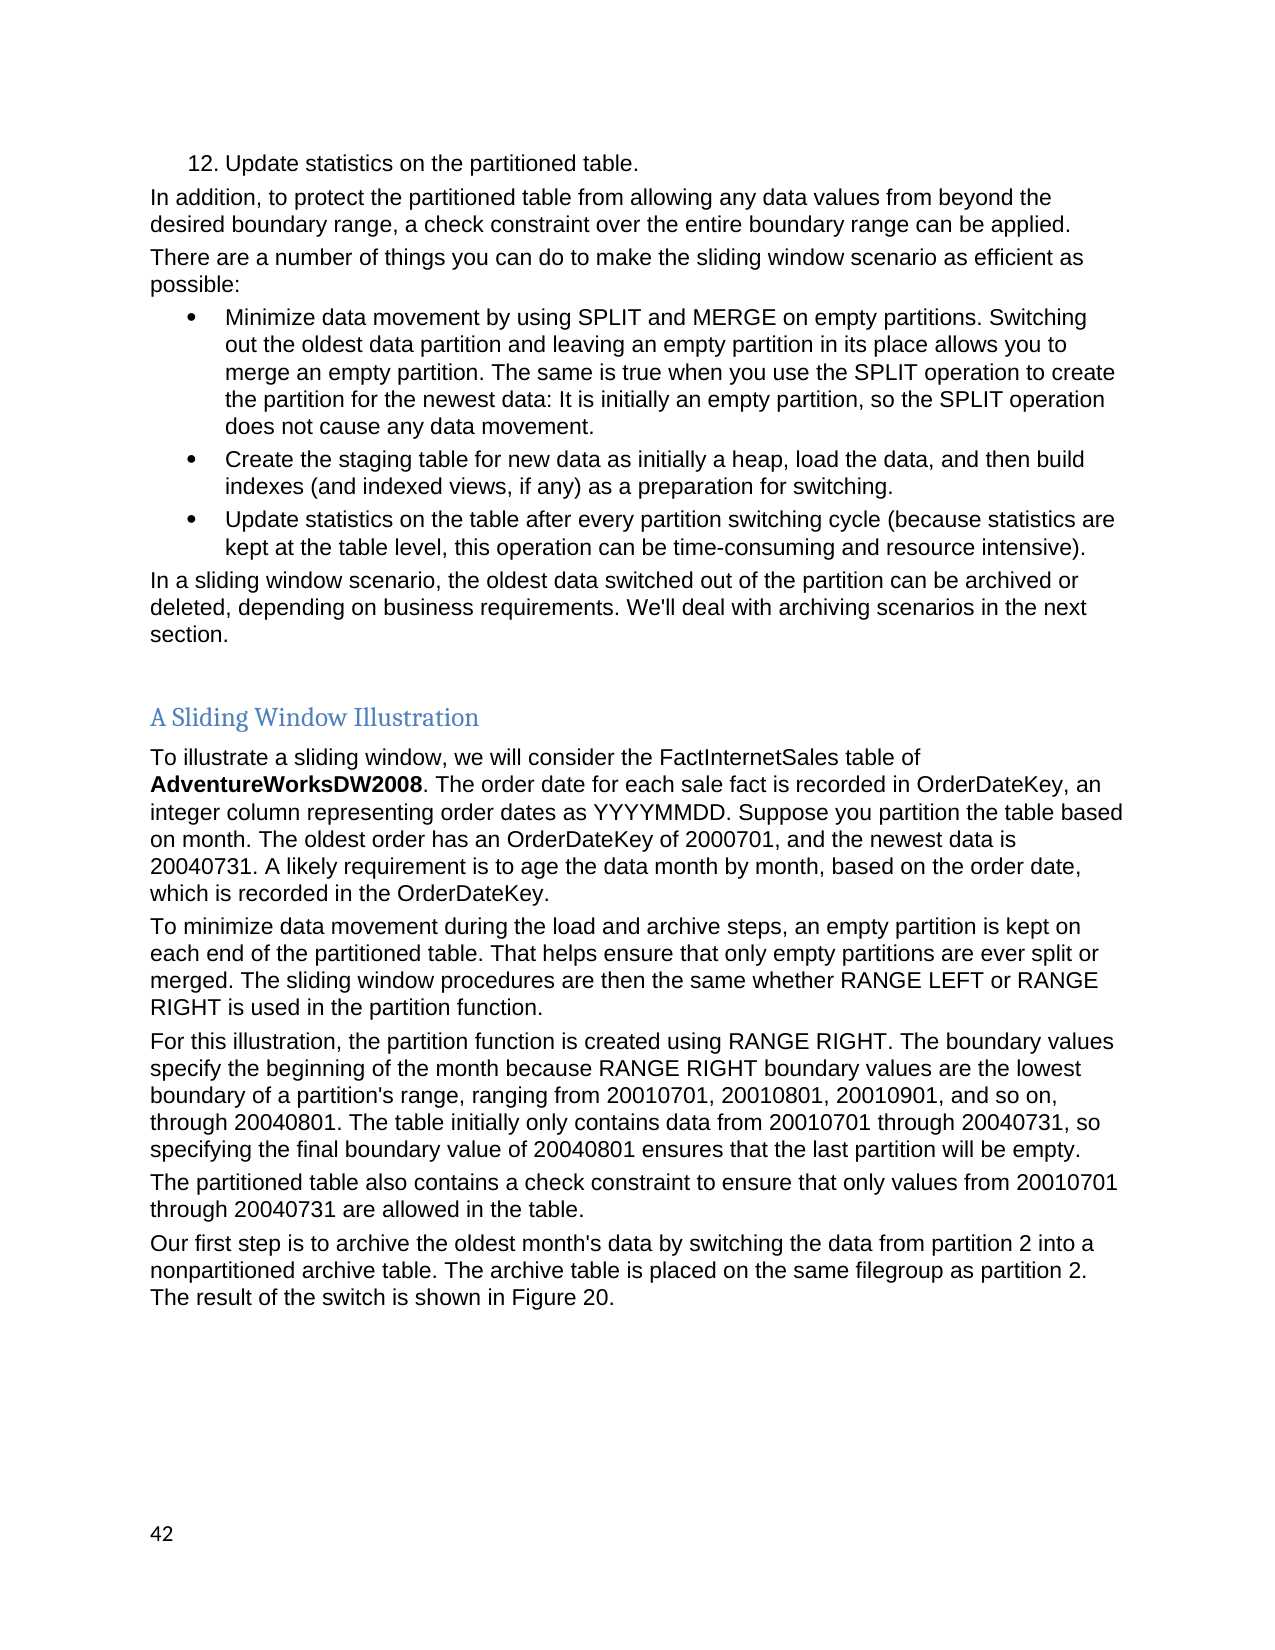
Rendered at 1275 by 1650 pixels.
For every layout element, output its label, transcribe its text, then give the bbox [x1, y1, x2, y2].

text To minimize data movement during the load and archive steps, an empty partition is kept on each end of the partitioned table. That helps ensure that only empty partitions are ever split or merged. The sliding window procedures are then the same whether RANGE LEFT or RANGE RIGHT is used in the partition function. [150, 913, 1125, 1021]
list Minimize data movement by using SPLIT and MERGE on empty partitions. Switching out the oldest data partition and leaving an empty partition in its place allows you to merge an empty partition. The same is true when you use the SPLIT operation to create the partition for the newest data: It is initially an empty partition, so the SPLIT operation does not cause any data movement. [187, 304, 1125, 439]
text To illustrate a sliding window, we will consider the FactInternetSales table of AdventureWorksDW2008. The order date for each sale fact is recorded in OrderDateKey, an integer column representing order dates as YYYYMMDD. Suppose you partition the table based on month. The oldest order has an OrderDateKey of 2000701, and the newest data is 20040731. A likely requirement is to age the data month by month, based on the order date, which is recorded in the OrderDateKey. [150, 744, 1125, 907]
text In a sliding window scenario, the oldest data switched out of the partition can be archived or deleted, depending on business requirements. We'll deal with archiving scenarios in the next section. [150, 567, 1125, 648]
text Our first step is to archive the oldest month's data by switching the data from partition 2 into a nonpartitioned archive table. The archive table is placed on the same filegroup as partition 2. The result of the switch is shown in Figure 20. [150, 1229, 1125, 1311]
list Create the staging table for new data as initially a heap, load the data, and then build indexes (and indexed views, if any) as a preparation for switching. [187, 446, 1125, 500]
subtitle A Sliding Window Illustration [150, 702, 1125, 733]
text For this illustration, the partition function is created using RANGE RIGHT. The boundary values specify the beginning of the month because RANGE RIGHT boundary values are the lowest boundary of a partition's range, ranging from 20010701, 20010801, 20010901, and so on, through 20040801. The table initially only contains data from 20010701 through 20040731, so specifying the final boundary value of 20040801 ensures that the last partition will be empty. [150, 1027, 1125, 1163]
text There are a number of things you can do to make the sliding window scenario as efficient as possible: [150, 244, 1125, 298]
list Update statistics on the table after every partition switching cycle (because statistics are kept at the table level, this operation can be time-consuming and resource intensive). [187, 506, 1125, 560]
list Update statistics on the partitioned table. [187, 150, 1125, 177]
text In addition, to protect the partitioned table from allowing any data values from beyond the desired boundary range, a check constraint over the entire boundary range can be applied. [150, 183, 1125, 237]
text The partitioned table also contains a check constraint to ensure that only values from 20010701 through 20040731 are allowed in the table. [150, 1169, 1125, 1223]
